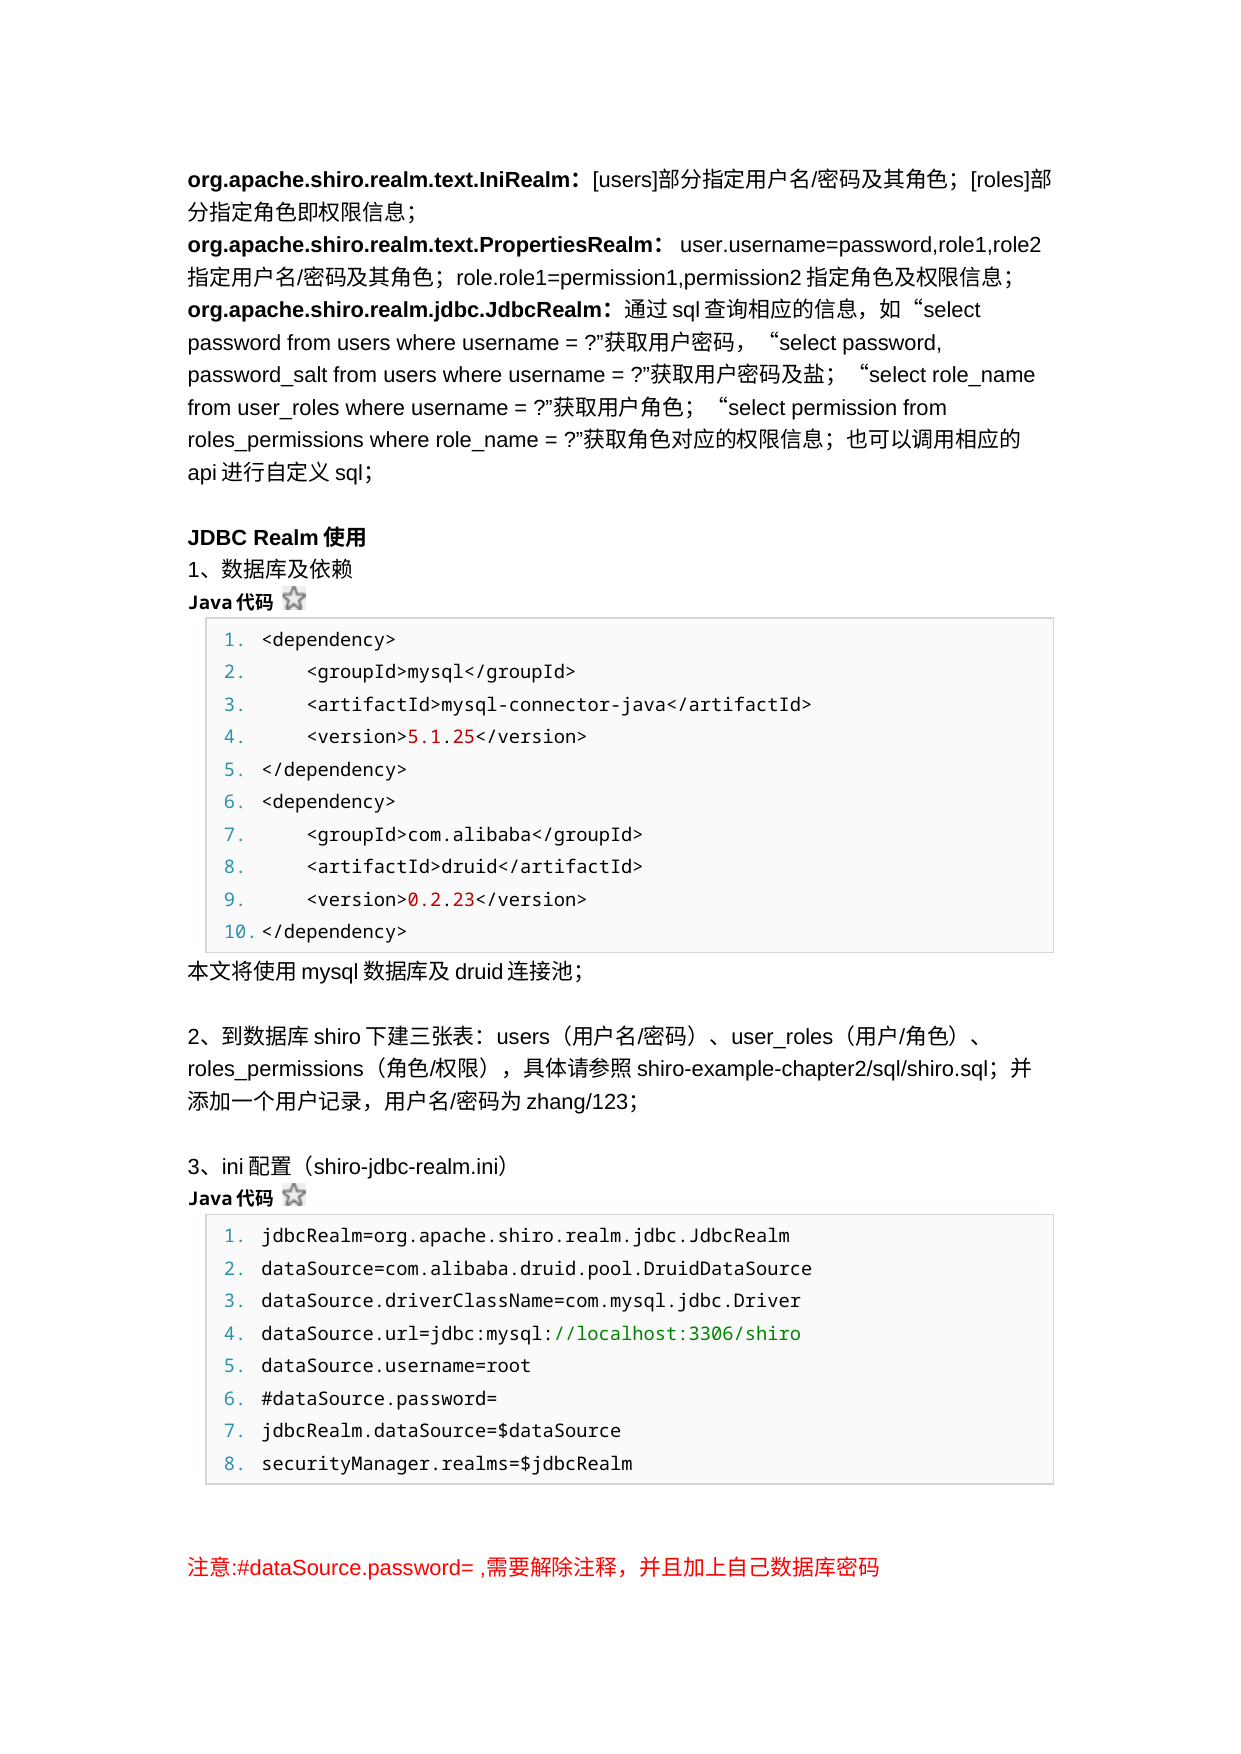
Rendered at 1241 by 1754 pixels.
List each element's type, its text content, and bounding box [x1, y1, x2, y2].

text org.apache.shiro.realm.jdbc.JdbcRealm：通过sql查询相应的信息，如“select password from users where username = ?”获取用户密码，“select password, password_salt from users where username = ?”获取用户密码及盐；“select role_name from user_roles where username = ?”获取用户角色；“select permission from roles_permissions where role_name = ?”获取角色对应的权限信息；也可以调用相应的api进行自定义sql； [187, 292, 1053, 487]
text 1、数据库及依赖 [187, 552, 1053, 584]
list <version>0.2.23</version> [207, 877, 1053, 909]
picture [282, 1183, 306, 1206]
text 3、ini配置（shiro-jdbc-realm.ini） [187, 1148, 1053, 1181]
text Java代码 [187, 1181, 1053, 1213]
text 2、到数据库shiro下建三张表：users（用户名/密码）、user_roles（用户/角色）、roles_permissions（角色/权限），具体请参照shiro-example-chapter2/sql/shiro.sql；并添加一个用户记录，用户名/密码为zhang/123； [187, 1018, 1053, 1116]
text org.apache.shiro.realm.text.IniRealm：[users]部分指定用户名/密码及其角色；[roles]部分指定角色即权限信息； [187, 162, 1053, 227]
list dataSource.username=root [207, 1343, 1053, 1376]
list <groupId>com.alibaba</groupId> [207, 812, 1053, 844]
list #dataSource.password= [207, 1376, 1053, 1408]
list <dependency> [207, 779, 1053, 812]
text org.apache.shiro.realm.text.PropertiesRealm： user.username=password,role1,role2指定用户名/密码及其角色；role.role1=permission1,permission2指定角色及权限信息； [187, 227, 1053, 292]
list </dependency> [207, 909, 1053, 952]
list dataSource=com.alibaba.druid.pool.DruidDataSource [207, 1246, 1053, 1278]
list dataSource.url=jdbc:mysql://localhost:3306/shiro [207, 1311, 1053, 1343]
text Java代码 [187, 584, 1053, 617]
list <artifactId>druid</artifactId> [207, 844, 1053, 877]
list </dependency> [207, 747, 1053, 779]
list <artifactId>mysql-connector-java</artifactId> [207, 682, 1053, 714]
picture [282, 586, 306, 610]
text 本文将使用mysql数据库及druid连接池； [187, 953, 1053, 986]
list jdbcRealm.dataSource=$dataSource [207, 1408, 1053, 1441]
list dataSource.driverClassName=com.mysql.jdbc.Driver [207, 1278, 1053, 1311]
list securityManager.realms=$jdbcRealm [207, 1441, 1053, 1483]
list <version>5.1.25</version> [207, 714, 1053, 747]
list <groupId>mysql</groupId> [207, 649, 1053, 682]
text 注意:#dataSource.password= ,需要解除注释，并且加上自己数据库密码 [187, 1550, 1053, 1582]
list jdbcRealm=org.apache.shiro.realm.jdbc.JdbcRealm [207, 1215, 1053, 1246]
list <dependency> [207, 619, 1053, 649]
text JDBC Realm使用 [187, 519, 1053, 552]
